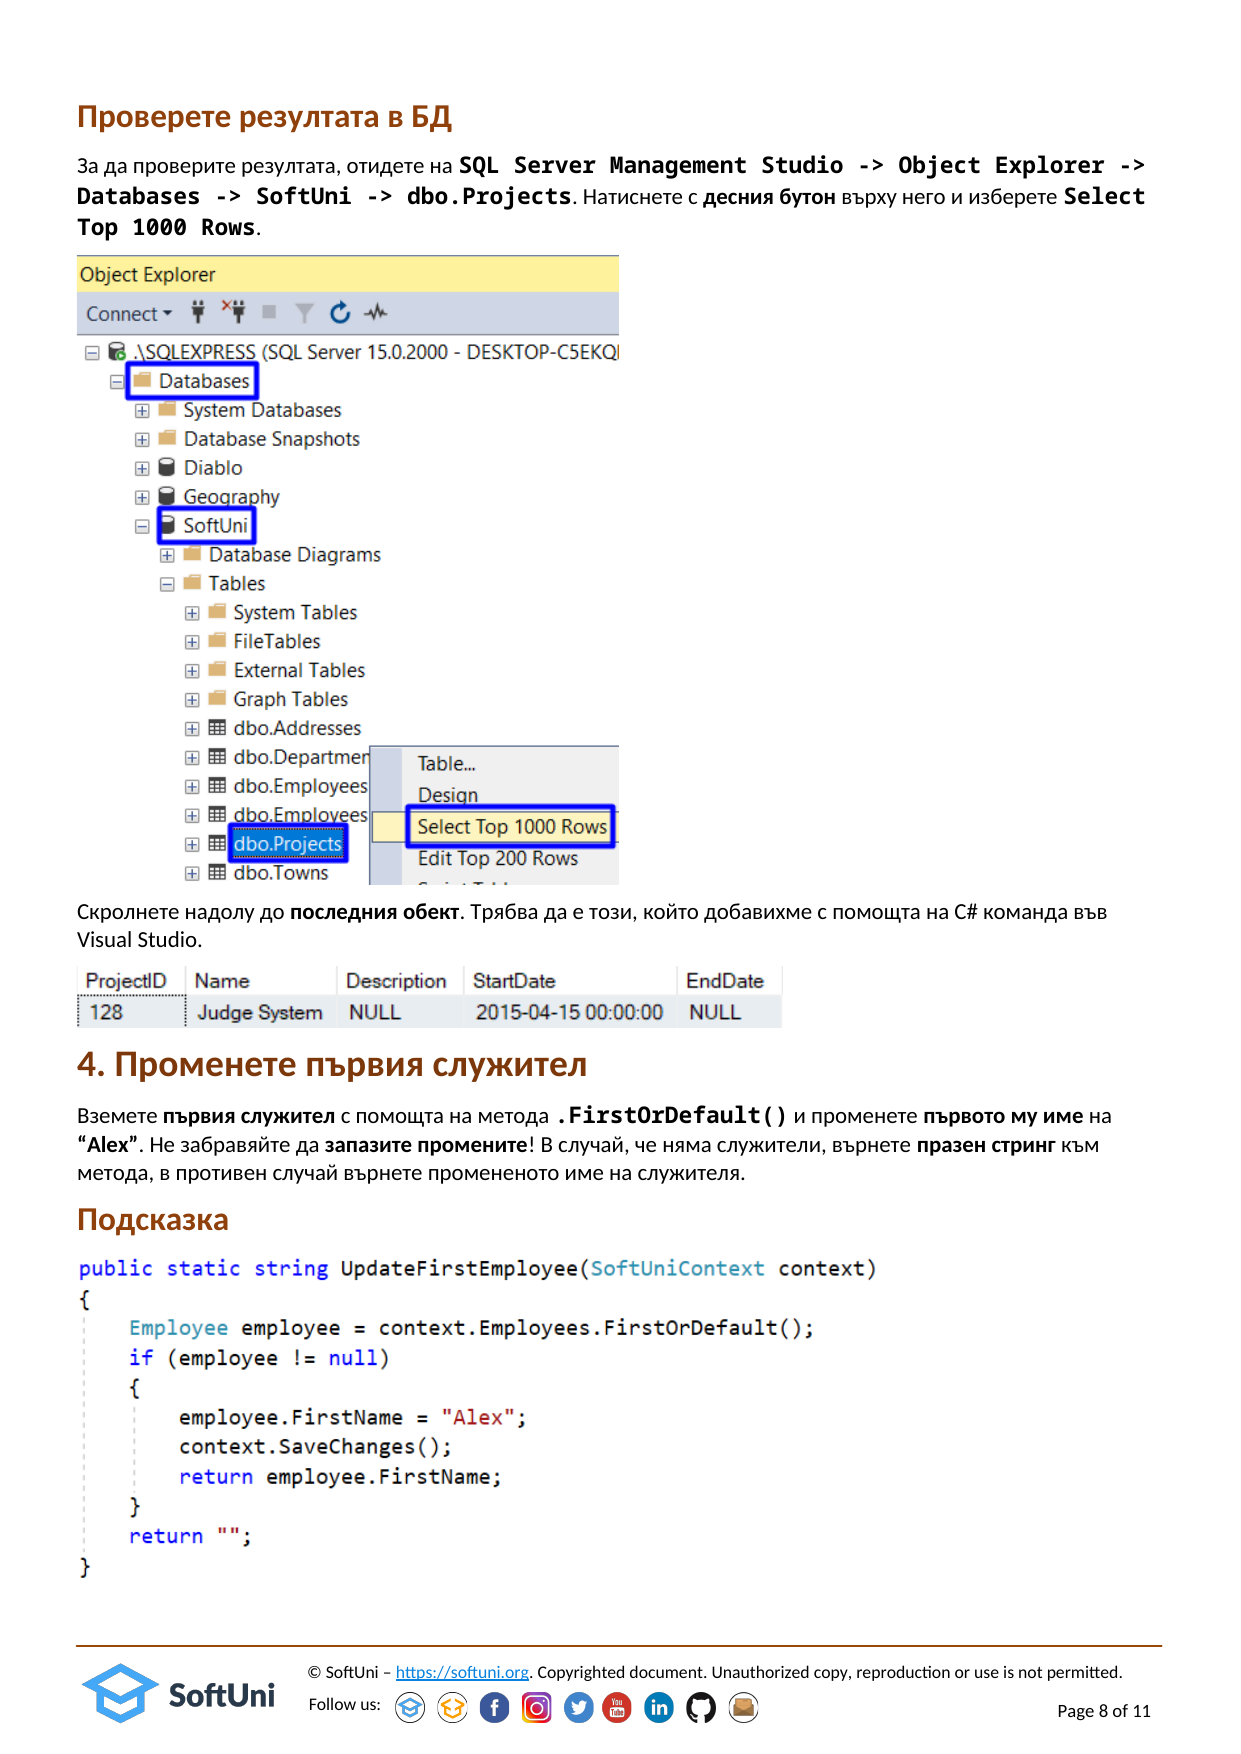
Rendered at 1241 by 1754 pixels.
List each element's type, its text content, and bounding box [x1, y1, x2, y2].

subtitle Подсказка [77, 1198, 1163, 1239]
picture [479, 1692, 510, 1723]
text За да проверите резултата, отидете на SQL Server Management Studio -> Object Explorer -> Databases -> SoftUni -> dbo.Projects. Натиснете с десния бутон върху него и изберете Select Top 1000 Rows. [77, 149, 1163, 242]
picture [665, 1692, 674, 1701]
picture [644, 1692, 653, 1701]
picture [658, 1705, 667, 1714]
picture [395, 1692, 425, 1723]
text Вземете първия служител с помощта на метода .FirstOrDefault() и променете първото му име на “Alex”. Не забравяйте да запазите промените! В случай, че няма служители, върнете празен стринг към метода, в противен случай върнете промененото име на служителя. [77, 1098, 1163, 1186]
picture [437, 1692, 468, 1723]
picture [728, 1692, 759, 1723]
picture [564, 1692, 594, 1723]
subtitle Променете първия служител [77, 1040, 1163, 1086]
picture [686, 1692, 716, 1723]
picture [76, 1251, 879, 1588]
picture [522, 1692, 552, 1723]
picture [602, 1692, 632, 1723]
picture [644, 1714, 653, 1723]
subtitle Проверете резултата в БД [77, 95, 1163, 136]
picture [665, 1714, 674, 1723]
picture [76, 966, 783, 1028]
text Скролнете надолу до последния обект. Трябва да е този, който добавихме с помощта на C# команда във Visual Studio. [77, 897, 1163, 953]
picture [75, 1658, 281, 1729]
picture [76, 255, 619, 885]
